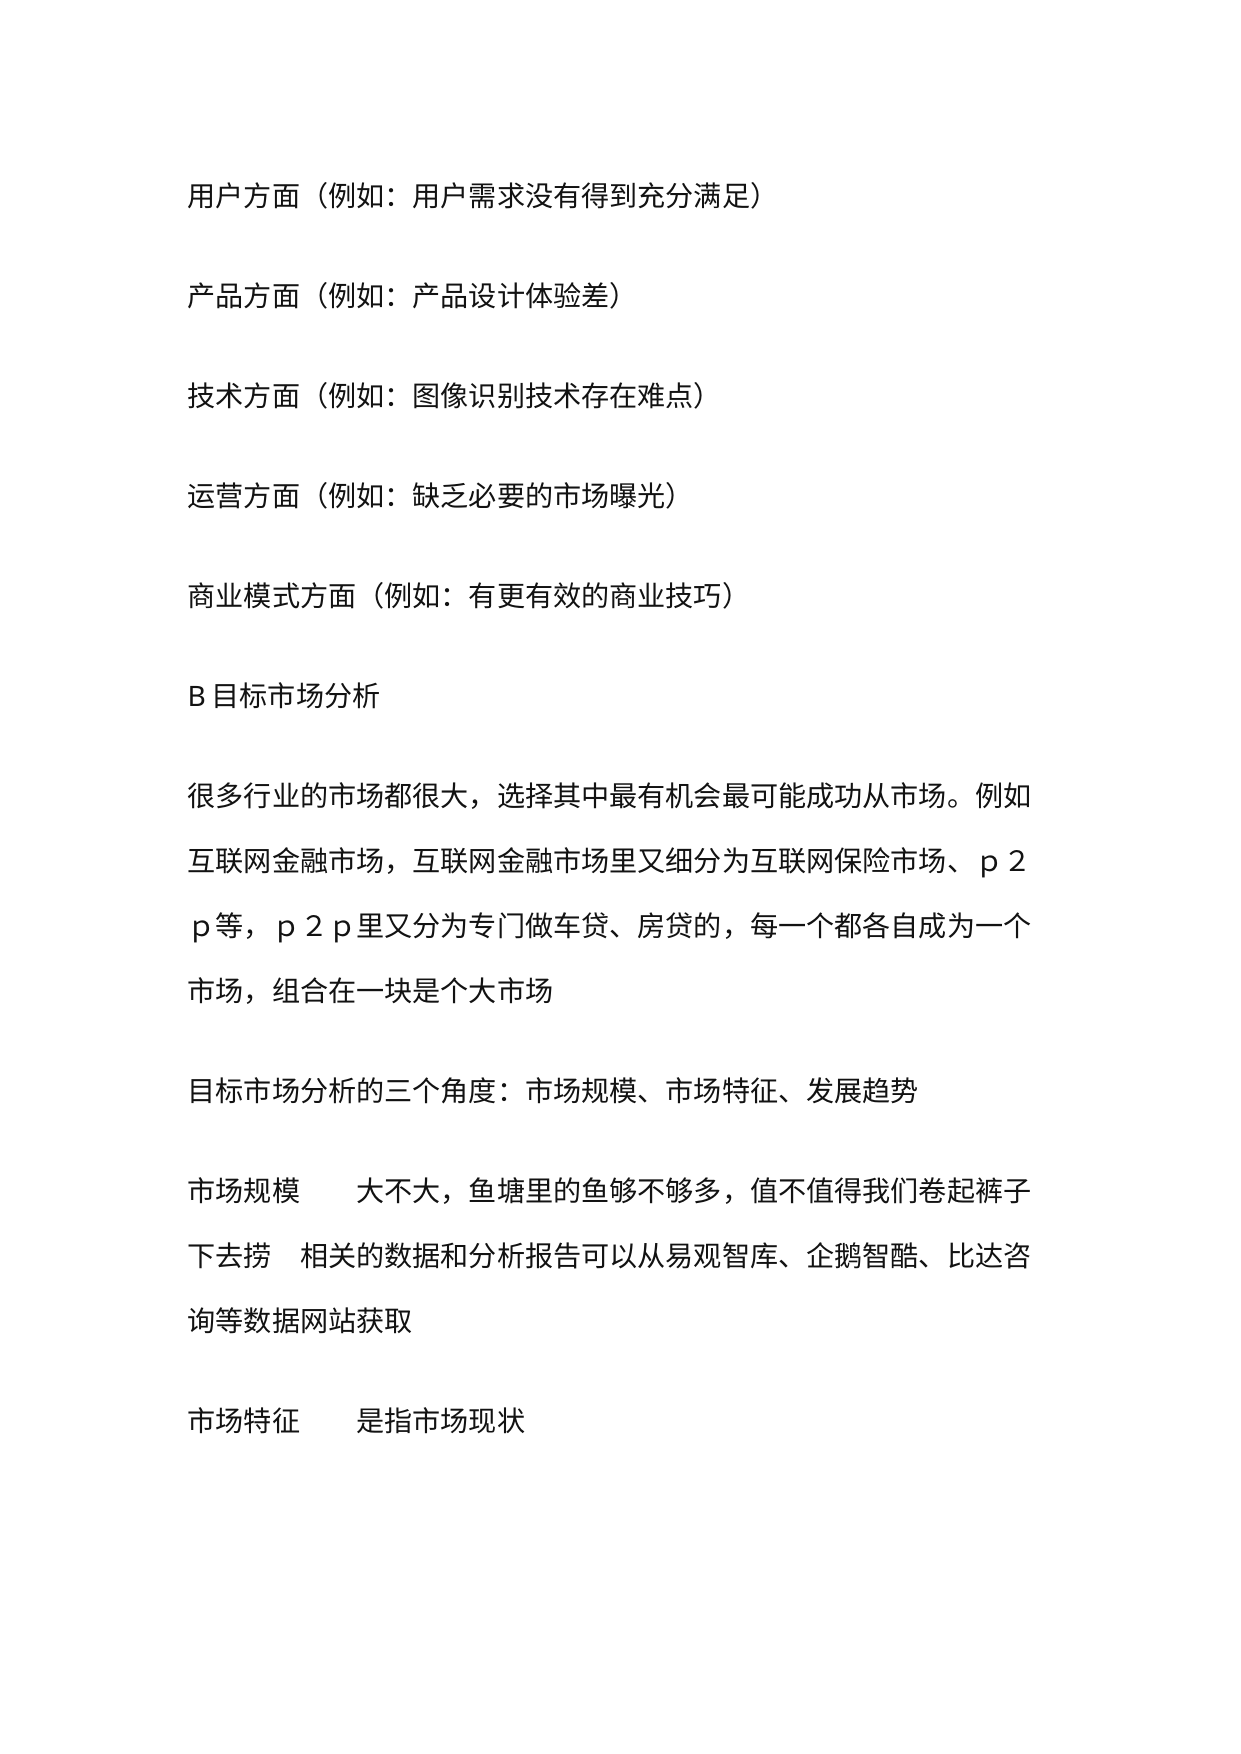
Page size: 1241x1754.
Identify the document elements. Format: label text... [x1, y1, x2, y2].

text 目标市场分析的三个角度：市场规模、市场特征、发展趋势 [187, 1057, 1053, 1122]
text 运营方面（例如：缺乏必要的市场曝光） [187, 462, 1053, 527]
text 产品方面（例如：产品设计体验差） [187, 262, 1053, 327]
text 市场规模 大不大，鱼塘里的鱼够不够多，值不值得我们卷起裤子下去捞 相关的数据和分析报告可以从易观智库、企鹅智酷、比达咨询等数据网站获取 [187, 1157, 1053, 1352]
text B目标市场分析 [187, 662, 1053, 727]
text 用户方面（例如：用户需求没有得到充分满足） [187, 162, 1053, 227]
text 技术方面（例如：图像识别技术存在难点） [187, 362, 1053, 427]
text 市场特征 是指市场现状 [187, 1387, 1053, 1452]
text 很多行业的市场都很大，选择其中最有机会最可能成功从市场。例如互联网金融市场，互联网金融市场里又细分为互联网保险市场、ｐ２ｐ等，ｐ２ｐ里又分为专门做车贷、房贷的，每一个都各自成为一个市场，组合在一块是个大市场 [187, 762, 1053, 1022]
text 商业模式方面（例如：有更有效的商业技巧） [187, 562, 1053, 627]
